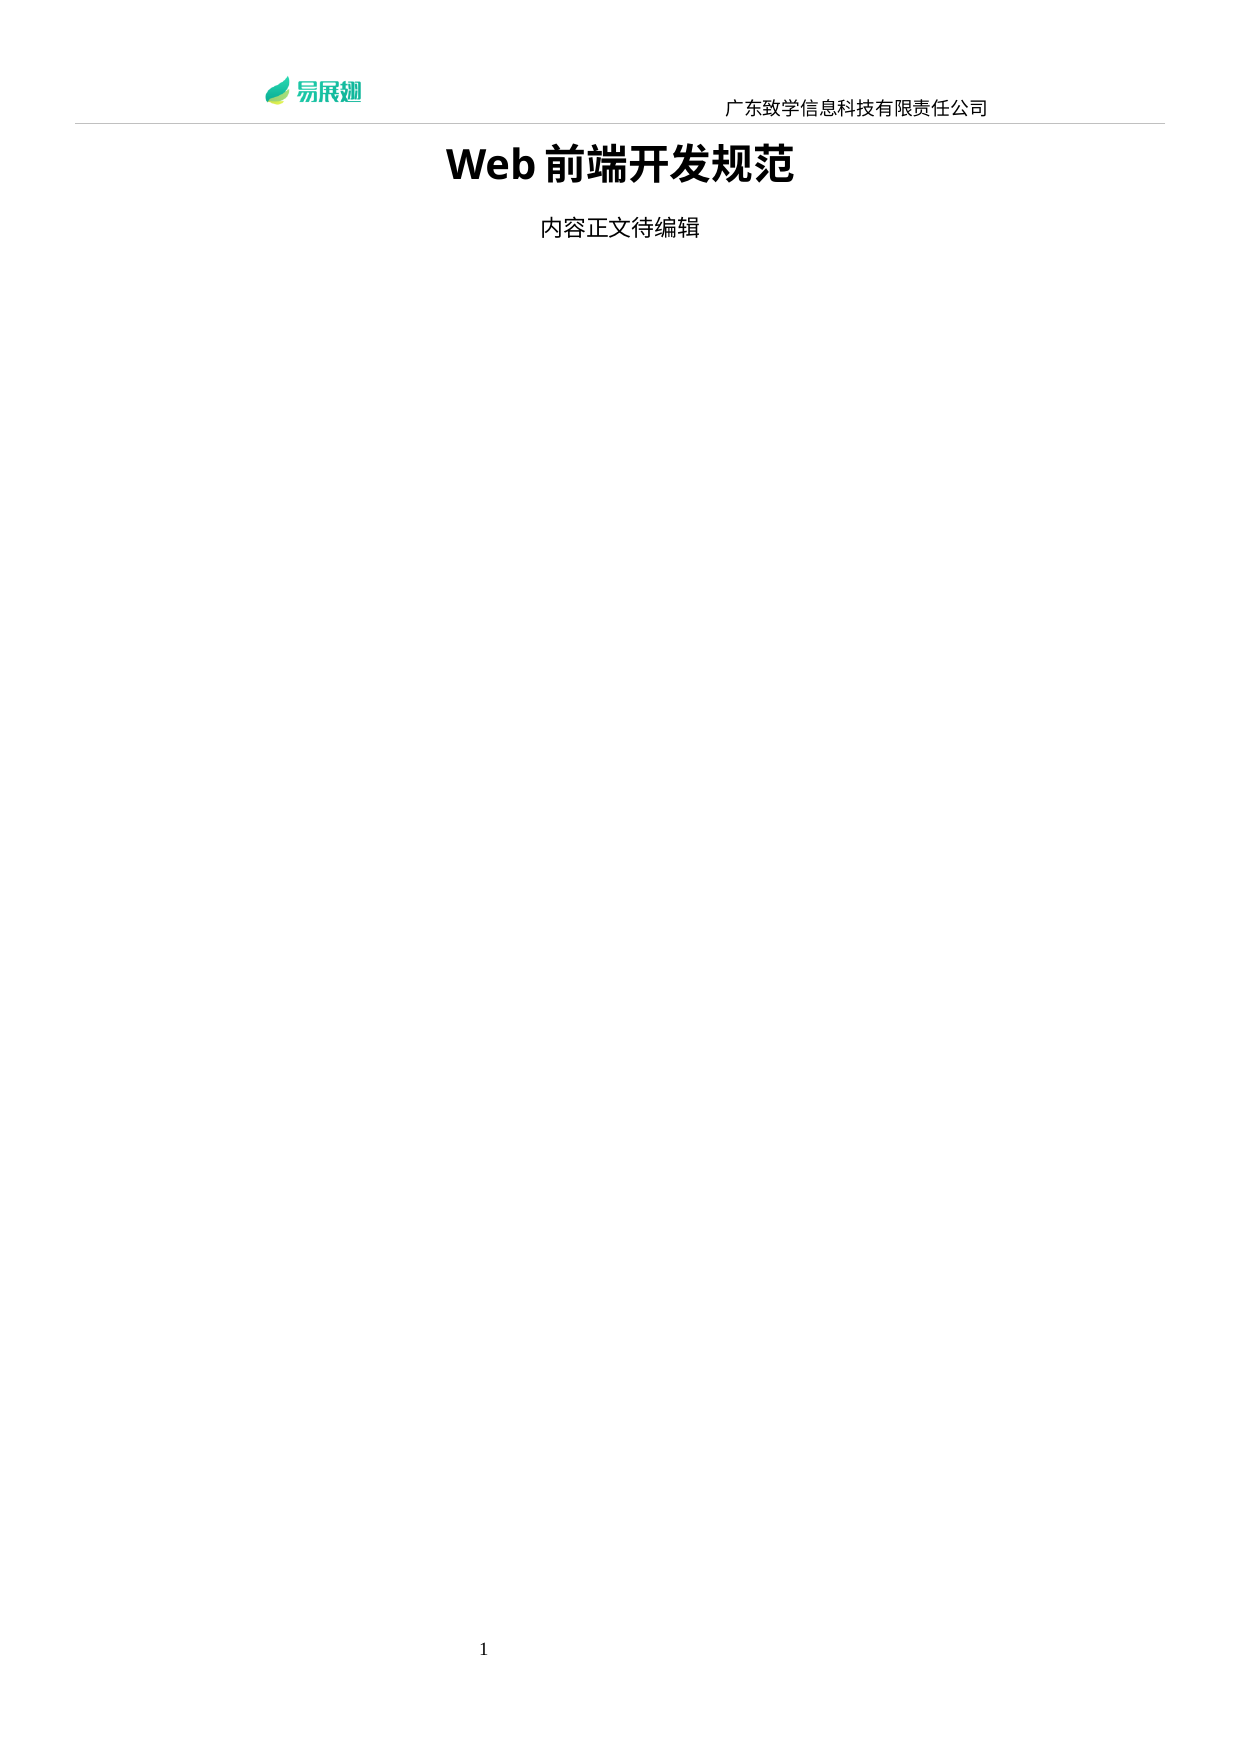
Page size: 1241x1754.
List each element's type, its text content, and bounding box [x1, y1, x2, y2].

picture [252, 67, 374, 115]
text Web前端开发规范 [75, 129, 1165, 194]
text 内容正文待编辑 [75, 194, 1165, 259]
